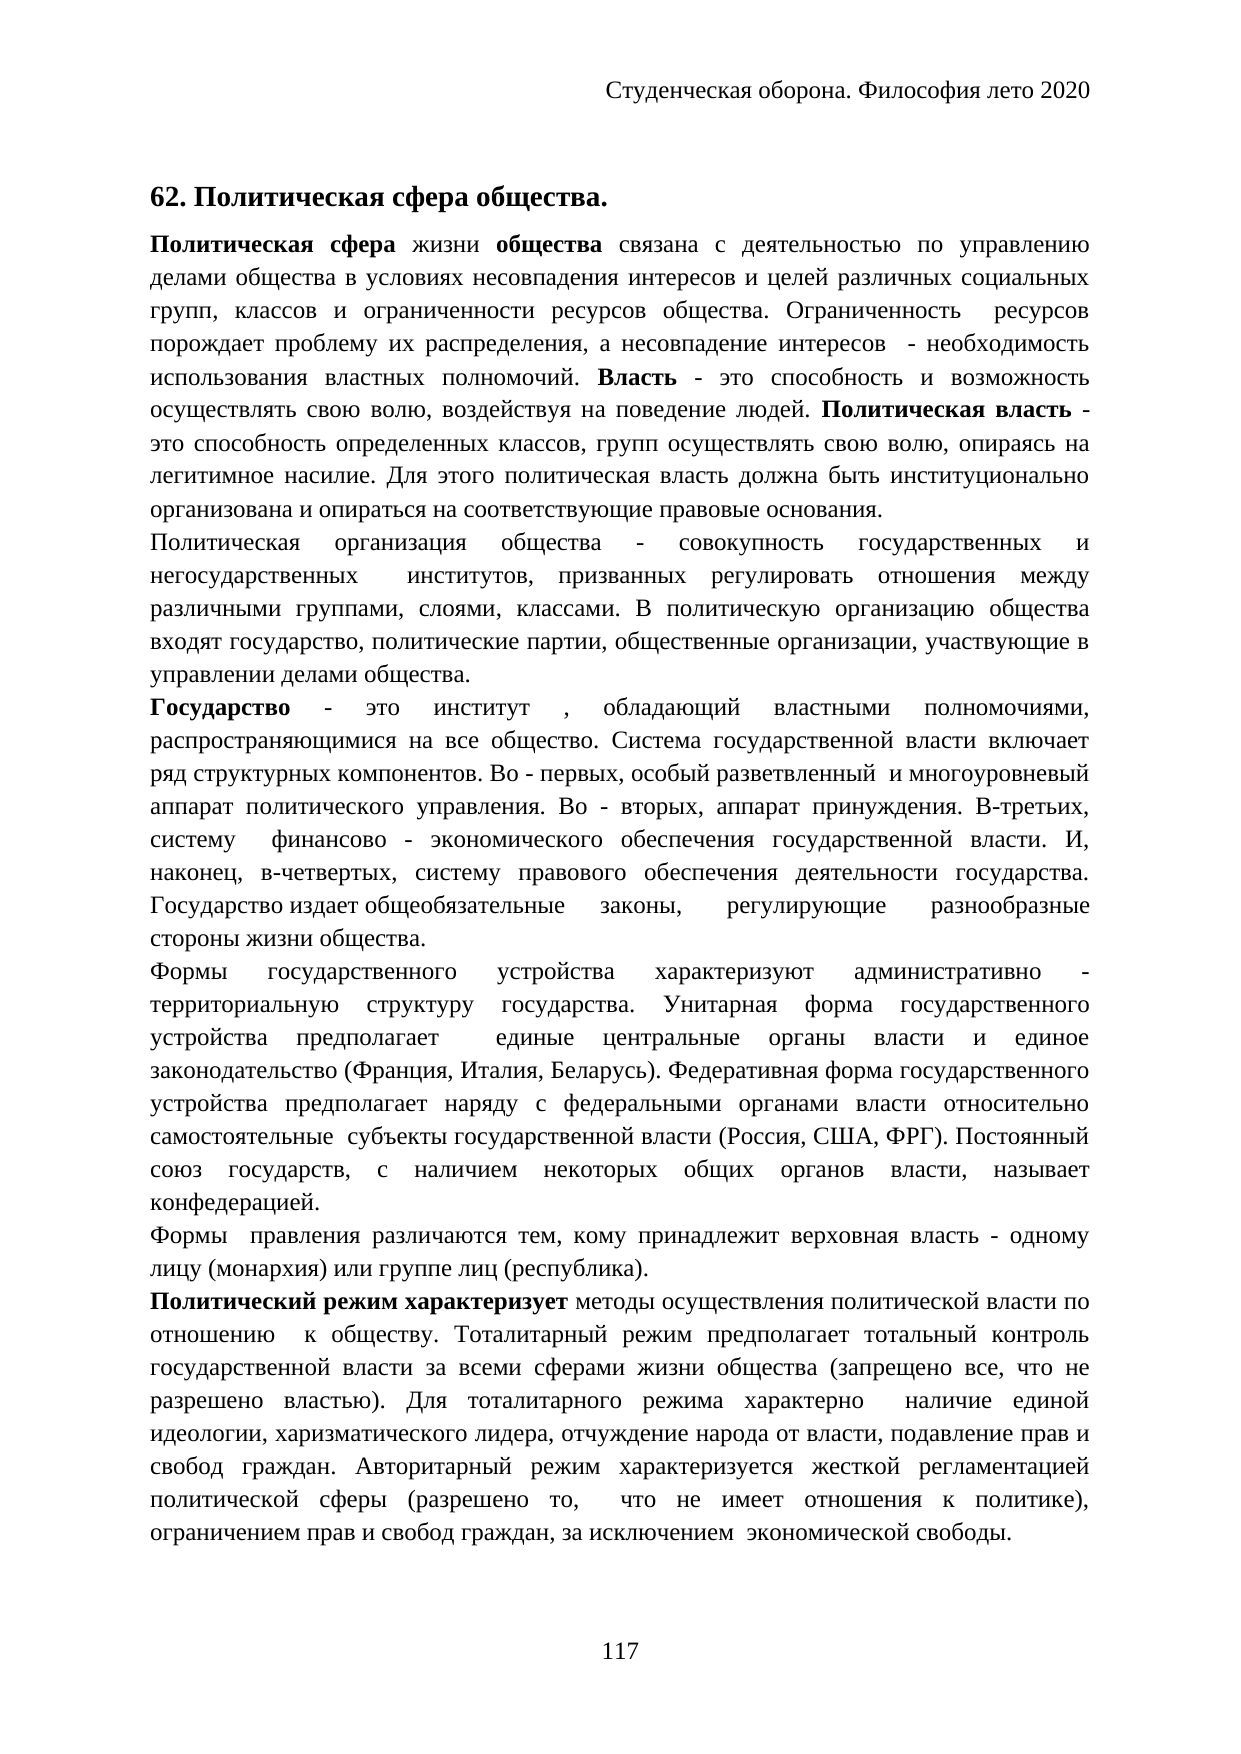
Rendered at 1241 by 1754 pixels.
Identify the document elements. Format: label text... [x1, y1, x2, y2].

text Политическая организация общества - совокупность государственных и негосударственных институтов, призванных регулировать отношения между различными группами, слоями, классами. В политическую организацию общества входят государство, политические партии, общественные организации, участвующие в управлении делами общества. [150, 527, 1090, 687]
text Государство - это институт , обладающий властными полномочиями, распространяющимися на все общество. Система государственной власти включает ряд структурных компонентов. Во - первых, особый разветвленный и многоуровневый аппарат политического управления. Во - вторых, аппарат принуждения. В-третьих, систему финансово - экономического обеспечения государственной власти. И, наконец, в-четвертых, систему правового обеспечения деятельности государства. Государство издает общеобязательные законы, регулирующие разнообразные стороны жизни общества. [150, 692, 1090, 952]
text Формы государственного устройства характеризуют административно - территориальную структуру государства. Унитарная форма государственного устройства предполагает единые центральные органы власти и единое законодательство (Франция, Италия, Беларусь). Федеративная форма государственного устройства предполагает наряду с федеральными органами власти относительно самостоятельные субъекты государственной власти (Россия, США, ФРГ). Постоянный союз государств, с наличием некоторых общих органов власти, называет конфедерацией. [150, 956, 1090, 1216]
text Политический режим характеризует методы осуществления политической власти по отношению к обществу. Тоталитарный режим предполагает тотальный контроль государственной власти за всеми сферами жизни общества (запрещено все, что не разрешено властью). Для тоталитарного режима характерно наличие единой идеологии, харизматического лидера, отчуждение народа от власти, подавление прав и свобод граждан. Авторитарный режим характеризуется жесткой регламентацией политической сферы (разрешено то, что не имеет отношения к политике), ограничением прав и свобод граждан, за исключением экономической свободы. [150, 1286, 1090, 1546]
subtitle 62. Политическая сфера общества. [150, 179, 1090, 213]
text Политическая сфера жизни общества связана с деятельностью по управлению делами общества в условиях несовпадения интересов и целей различных социальных групп, классов и ограниченности ресурсов общества. Ограниченность ресурсов порождает проблему их распределения, а несовпадение интересов - необходимость использования властных полномочий. Власть - это способность и возможность осуществлять свою волю, воздействуя на поведение людей. Политическая власть - это способность определенных классов, групп осуществлять свою волю, опираясь на легитимное насилие. Для этого политическая власть должна быть институционально организована и опираться на соответствующие правовые основания. [150, 229, 1090, 522]
text Формы правления различаются тем, кому принадлежит верховная власть - одному лицу (монархия) или группе лиц (республика). [150, 1220, 1090, 1282]
